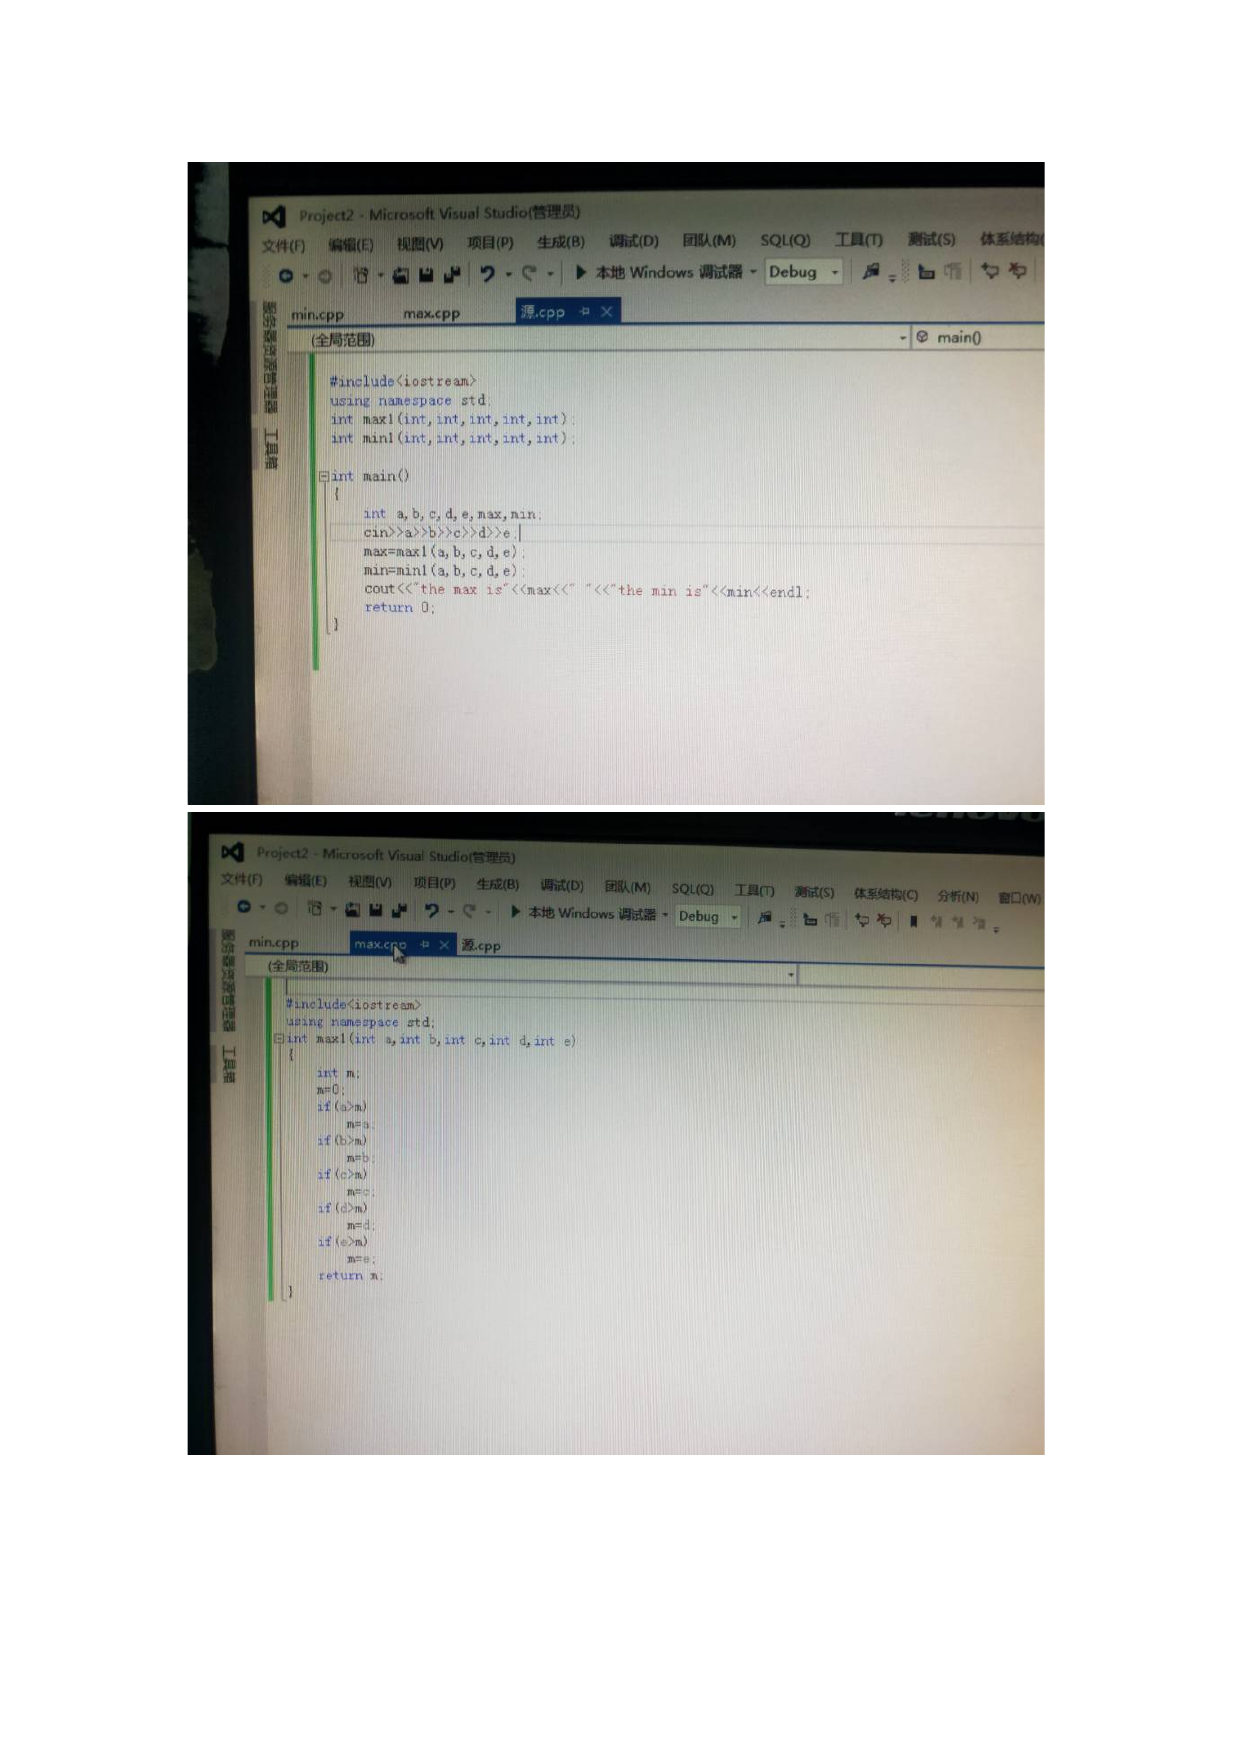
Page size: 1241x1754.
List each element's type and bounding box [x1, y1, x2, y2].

picture [187, 162, 1045, 805]
picture [187, 812, 1045, 1455]
